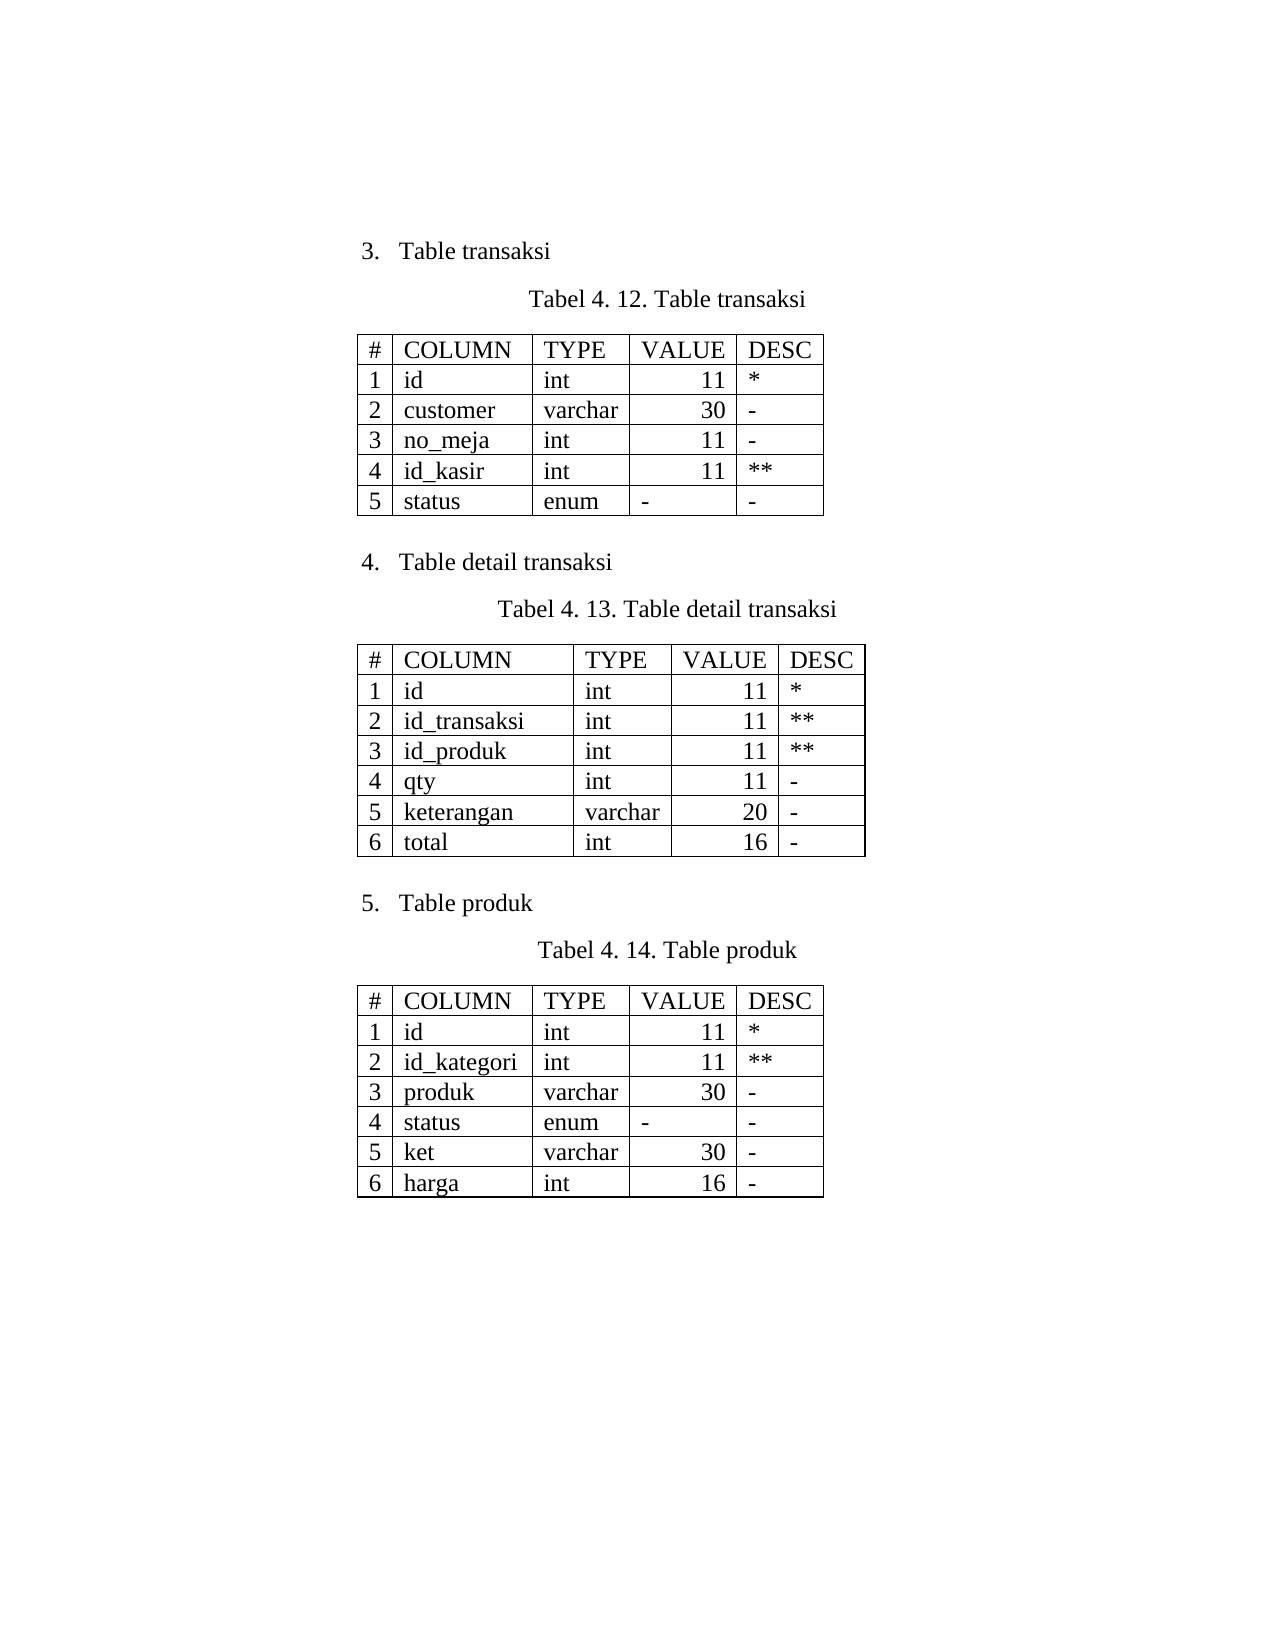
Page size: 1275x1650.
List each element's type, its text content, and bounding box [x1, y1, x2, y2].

table_cell 2 [358, 1046, 392, 1076]
table_cell 4 [358, 1107, 392, 1136]
table_cell enum [533, 486, 629, 515]
table_cell ket [393, 1137, 532, 1166]
table_cell int [533, 1016, 629, 1045]
table_cell - [779, 796, 864, 825]
table_cell int [574, 736, 671, 765]
table_cell 11 [630, 1046, 736, 1076]
table_cell id_kategori [393, 1046, 532, 1076]
table_cell * [737, 365, 823, 394]
table_cell 30 [630, 395, 736, 424]
table_cell - [779, 826, 864, 856]
table_cell 11 [630, 455, 736, 484]
table_cell 11 [630, 365, 736, 394]
table_cell - [630, 1107, 736, 1136]
table_header TYPE [574, 645, 671, 674]
table_cell 2 [358, 706, 392, 735]
table_header COLUMN [393, 986, 532, 1015]
table_cell int [533, 1167, 629, 1196]
list Table transaksi [361, 236, 1098, 265]
text Tabel 4. 13. Table detail transaksi [236, 594, 1098, 623]
table_cell 11 [672, 766, 778, 795]
table_cell 11 [672, 675, 778, 704]
table_cell 11 [630, 425, 736, 454]
table_cell status [393, 1107, 532, 1136]
table_cell id [393, 1016, 532, 1045]
text Tabel 4. 12. Table transaksi [236, 284, 1098, 313]
table_cell 1 [358, 1016, 392, 1045]
table_cell id_transaksi [393, 706, 573, 735]
table_cell - [630, 486, 736, 515]
table_cell int [574, 826, 671, 856]
table_cell 5 [358, 1137, 392, 1166]
table_cell varchar [533, 1077, 629, 1106]
table_cell 16 [672, 826, 778, 856]
table_cell 11 [630, 1016, 736, 1045]
table_cell 3 [358, 425, 392, 454]
table_cell * [737, 1016, 823, 1045]
table_cell id [393, 675, 573, 704]
table_header DESC [737, 335, 823, 364]
table_cell total [393, 826, 573, 856]
table_header COLUMN [393, 645, 573, 674]
table_header TYPE [533, 335, 629, 364]
table_cell 30 [630, 1077, 736, 1106]
table_cell 11 [672, 706, 778, 735]
table_header TYPE [533, 986, 629, 1015]
table_cell - [737, 1167, 823, 1196]
table_cell id_produk [393, 736, 573, 765]
table_cell - [737, 425, 823, 454]
table_cell 20 [672, 796, 778, 825]
table_cell id_kasir [393, 455, 532, 484]
table_cell 1 [358, 675, 392, 704]
table_cell 1 [358, 365, 392, 394]
table_cell no_meja [393, 425, 532, 454]
table_header VALUE [630, 986, 736, 1015]
table_cell ** [779, 706, 864, 735]
table_cell int [574, 706, 671, 735]
table_header # [358, 986, 392, 1015]
table_header # [358, 335, 392, 364]
table_cell - [737, 1077, 823, 1106]
table_cell varchar [533, 395, 629, 424]
table_header COLUMN [393, 335, 532, 364]
table_cell 4 [358, 455, 392, 484]
table_header VALUE [672, 645, 778, 674]
table_cell customer [393, 395, 532, 424]
table_cell 16 [630, 1167, 736, 1196]
table_header # [358, 645, 392, 674]
table_cell int [574, 675, 671, 704]
table_cell 11 [672, 736, 778, 765]
table_cell 2 [358, 395, 392, 424]
table_cell - [737, 1137, 823, 1166]
table_cell 5 [358, 486, 392, 515]
table_cell int [533, 1046, 629, 1076]
table_header DESC [737, 986, 823, 1015]
table_cell 6 [358, 826, 392, 856]
table_cell 6 [358, 1167, 392, 1196]
table_cell id [393, 365, 532, 394]
table_cell - [737, 395, 823, 424]
table_cell 3 [358, 736, 392, 765]
table_cell * [779, 675, 864, 704]
text Tabel 4. 14. Table produk [236, 935, 1098, 964]
table_cell int [533, 365, 629, 394]
table_header DESC [779, 645, 864, 674]
table_cell qty [393, 766, 573, 795]
table_cell harga [393, 1167, 532, 1196]
table_cell - [779, 766, 864, 795]
table_cell - [737, 486, 823, 515]
table_cell 5 [358, 796, 392, 825]
table_cell int [574, 766, 671, 795]
table_cell varchar [574, 796, 671, 825]
table_cell ** [779, 736, 864, 765]
list Table detail transaksi [361, 547, 1098, 576]
table_cell int [533, 455, 629, 484]
table_cell keterangan [393, 796, 573, 825]
table_cell 4 [358, 766, 392, 795]
table_cell ** [737, 1046, 823, 1076]
table_cell ** [737, 455, 823, 484]
table_cell 3 [358, 1077, 392, 1106]
table_cell varchar [533, 1137, 629, 1166]
table_header VALUE [630, 335, 736, 364]
table_cell int [533, 425, 629, 454]
list Table produk [361, 888, 1098, 916]
table_cell 30 [630, 1137, 736, 1166]
table_cell status [393, 486, 532, 515]
table_cell produk [393, 1077, 532, 1106]
table_cell - [737, 1107, 823, 1136]
table_cell enum [533, 1107, 629, 1136]
